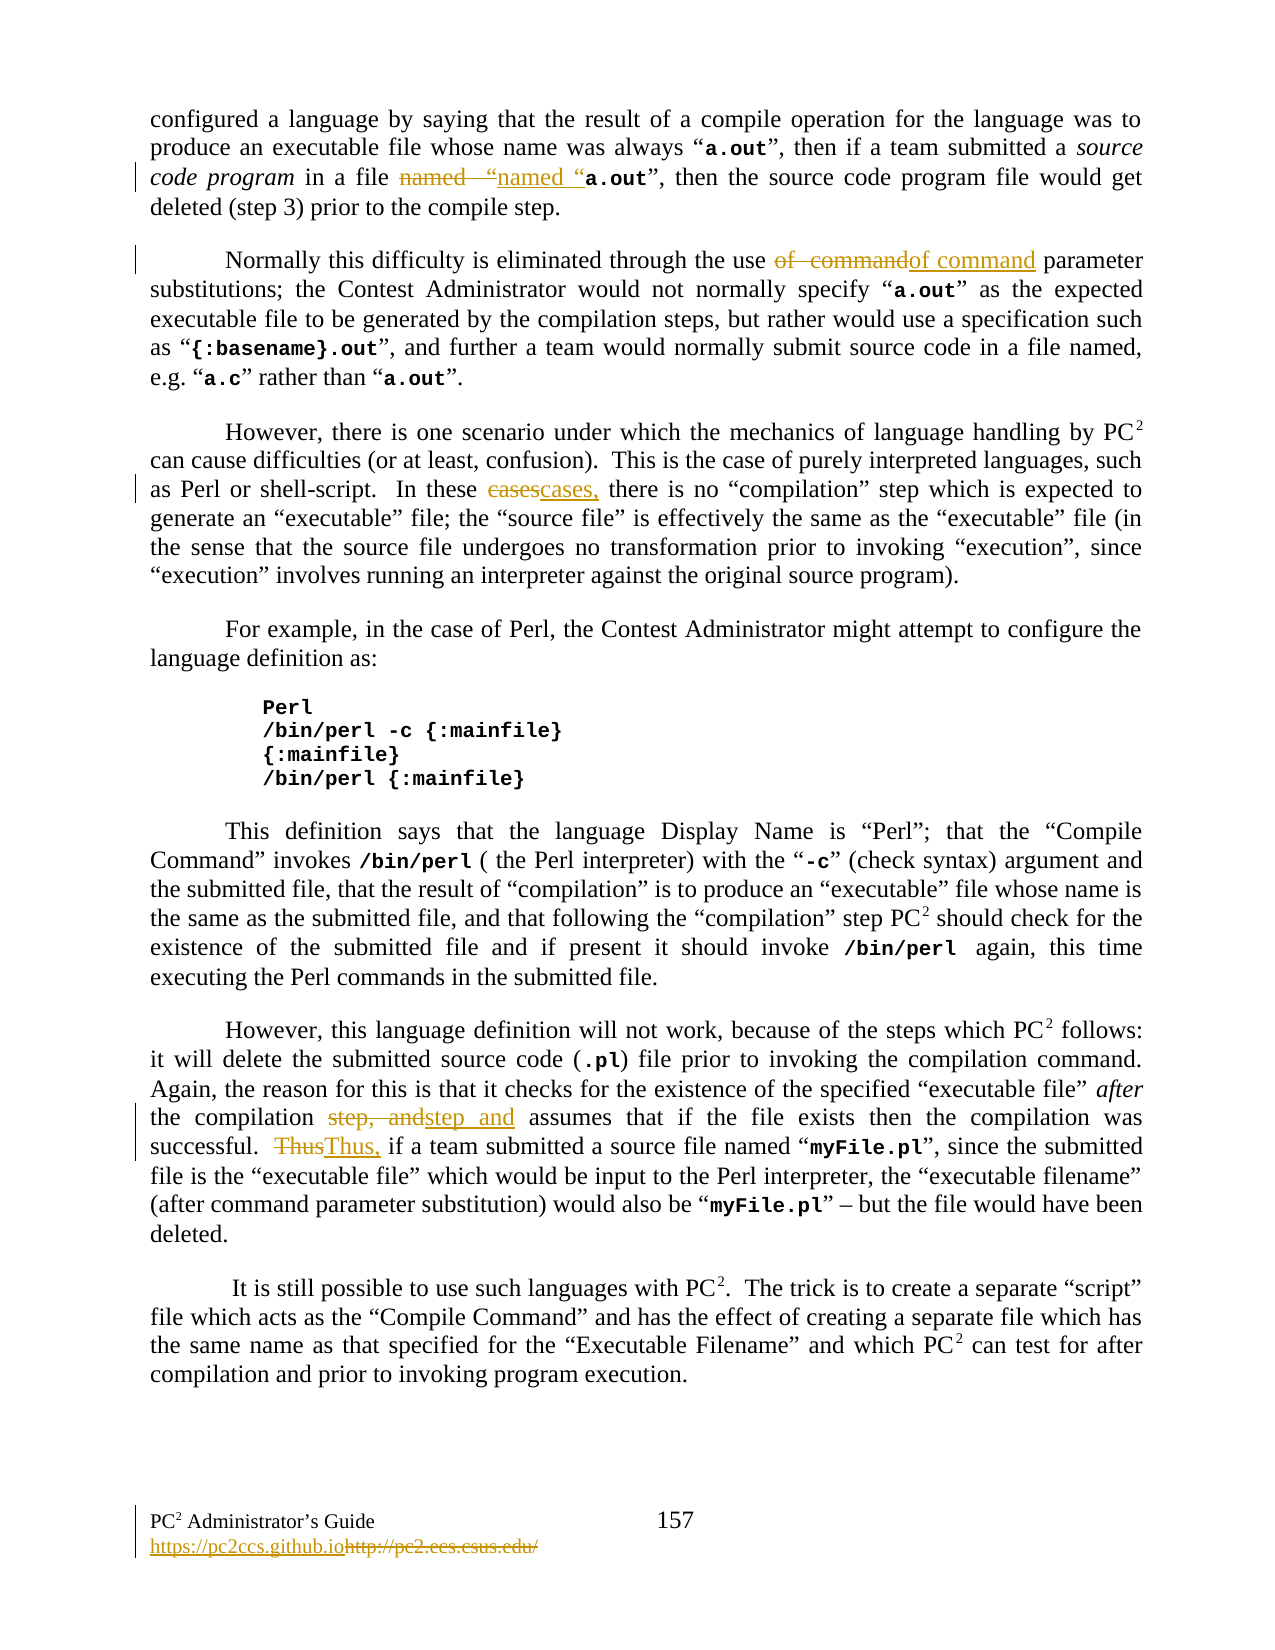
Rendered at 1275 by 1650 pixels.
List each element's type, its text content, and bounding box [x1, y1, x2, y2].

text {:mainfile} [150, 744, 1143, 768]
text It is still possible to use such languages with PC2. The trick is to create a separate “script” file which acts as the “Compile Command” and has the effect of creating a separate file which has the same name as that specified for the “Executable Filename” and which PC2 can test for after compilation and prior to invoking program execution. [150, 1273, 1143, 1388]
text However, this language definition will not work, because of the steps which PC2 follows: it will delete the submitted source code (.pl) file prior to invoking the compilation command. Again, the reason for this is that it checks for the existence of the specified “executable file” after the compilation assumes that if the file exists then the compilation was successful. if a team submitted a source file named “myFile.pl”, since the submitted file is the “executable file” which would be input to the Perl interpreter, the “executable filename” (after command parameter substitution) would also be “myFile.pl” – but the file would have been deleted. [150, 1015, 1143, 1248]
text /bin/perl -c {:mainfile} [150, 720, 1143, 744]
text However, there is one scenario under which the mechanics of language handling by PC2 can cause difficulties (or at least, confusion). This is the case of purely interpreted languages, such as Perl or shell-script. In these there is no “compilation” step which is expected to generate an “executable” file; the “source file” is effectively the same as the “executable” file (in the sense that the source file undergoes no transformation prior to invoking “execution”, since “execution” involves running an interpreter against the original source program). [150, 417, 1143, 589]
text /bin/perl {:mainfile} [150, 768, 1143, 791]
text For example, in the case of Perl, the Contest Administrator might attempt to configure the language definition as: [150, 614, 1143, 672]
text This definition says that the language Display Name is “Perl”; that the “Compile Command” invokes /bin/perl ( the Perl interpreter) with the “-c” (check syntax) argument and the submitted file, that the result of “compilation” is to produce an “executable” file whose name is the same as the submitted file, and that following the “compilation” step PC2 should check for the existence of the submitted file and if present it should invoke /bin/perl again, this time executing the Perl commands in the submitted file. [150, 816, 1143, 990]
text Perl [150, 697, 1143, 720]
text Normally this difficulty is eliminated through the use parameter substitutions; the Contest Administrator would not normally specify “a.out” as the expected executable file to be generated by the compilation steps, but rather would use a specification such as “{:basename}.out”, and further a team would normally submit source code in a file named, e.g. “a.c” rather than “a.out”. [150, 245, 1143, 392]
